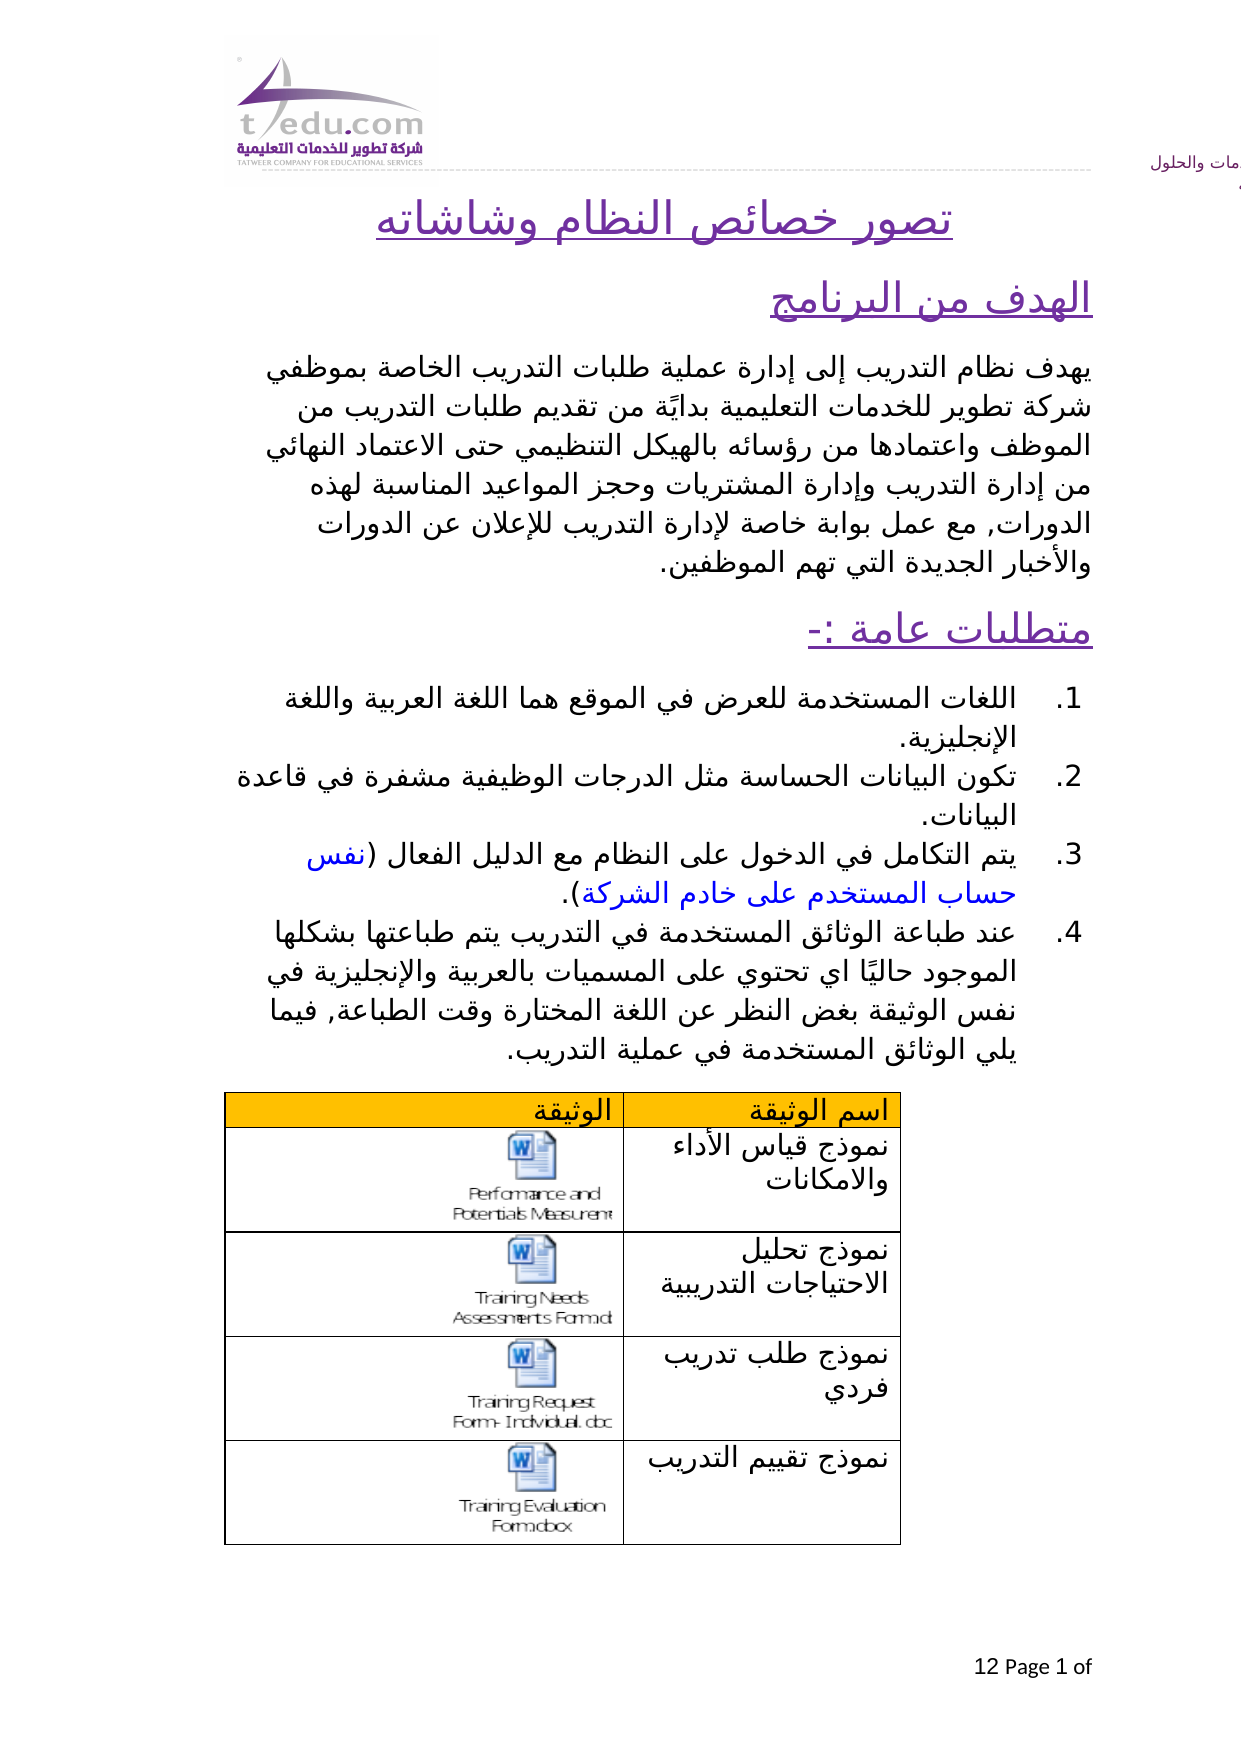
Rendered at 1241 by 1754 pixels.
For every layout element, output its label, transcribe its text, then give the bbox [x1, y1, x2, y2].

table_cell [226, 1441, 623, 1544]
table_cell [226, 1128, 623, 1231]
table_cell نموذج تقييم التدريب [624, 1441, 900, 1544]
table_cell نموذج تحليل الاحتياجات التدريبية [624, 1233, 900, 1336]
text متطلبات عامة :- [236, 605, 1092, 654]
text تصور خصائص النظام وشاشاته [236, 192, 1092, 245]
list عند طباعة الوثائق المستخدمة في التدريب يتم طباعتها بشكلها الموجود حاليًا اي تحتوي على المسميات بالعربية والإنجليزية في نفس الوثيقة بغض النظر عن اللغة المختارة وقت الطباعة, فيما يلي الوثائق المستخدمة في عملية التدريب. [236, 916, 1055, 1066]
list يتم التكامل في الدخول على النظام مع الدليل الفعال (نفس حساب المستخدم على خادم الشركة). [236, 838, 1055, 911]
table_cell [226, 1233, 623, 1336]
picture [223, 35, 439, 187]
text يهدف نظام التدريب إلى إدارة عملية طلبات التدريب الخاصة بموظفي شركة تطوير للخدمات التعليمية بدايًة من تقديم طلبات التدريب من الموظف واعتمادها من رؤسائه بالهيكل التنظيمي حتى الاعتماد النهائي من إدارة التدريب وإدارة المشتريات وحجز المواعيد المناسبة لهذه الدورات, مع عمل بوابة خاصة لإدارة التدريب للإعلان عن الدورات والأخبار الجديدة التي تهم الموظفين. [236, 351, 1092, 579]
list اللغات المستخدمة للعرض في الموقع هما اللغة العربية واللغة الإنجليزية. [236, 682, 1055, 755]
table_header اسم الوثيقة [624, 1093, 900, 1127]
table_cell [226, 1337, 623, 1440]
list تكون البيانات الحساسة مثل الدرجات الوظيفية مشفرة في قاعدة البيانات. [236, 760, 1055, 833]
table_cell نموذج قياس الأداء والامكانات [624, 1128, 900, 1231]
table_header الوثيقة [226, 1093, 623, 1127]
table_cell نموذج طلب تدريب فردي [624, 1337, 900, 1440]
text الهدف من البرنامج [236, 274, 1092, 323]
